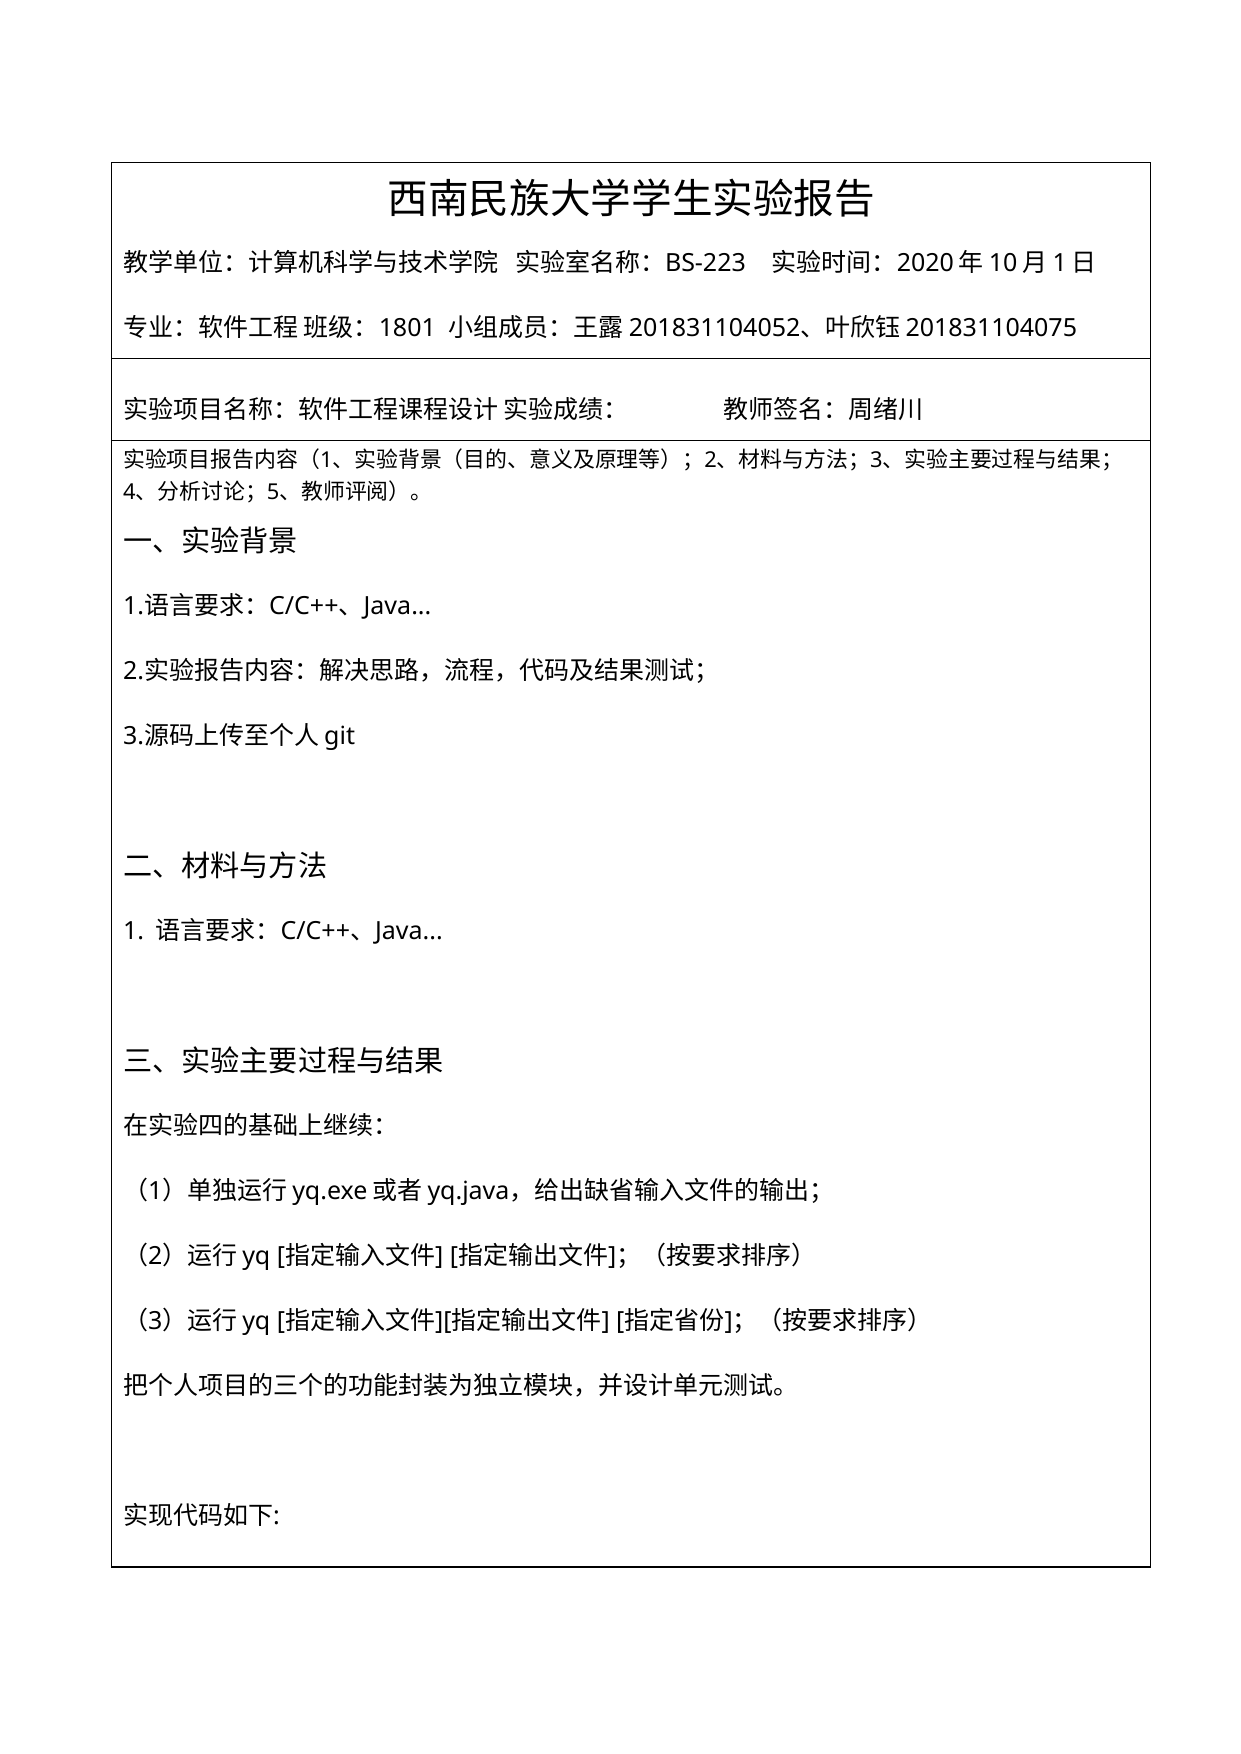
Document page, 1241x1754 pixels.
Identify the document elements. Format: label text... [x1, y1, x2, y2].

table_cell 实验项目名称：软件工程课程设计 实验成绩： 教师签名：周绪川 [112, 359, 1150, 440]
table_header 西南民族大学学生实验报告 教学单位：计算机科学与技术学院 实验室名称：BS-223 实验时间：2020年10月1日 专业：软件工程 班级：1801 小组成员：王露201831104052、叶欣钰201831104075 [112, 163, 1150, 358]
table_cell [112, 441, 1150, 1566]
